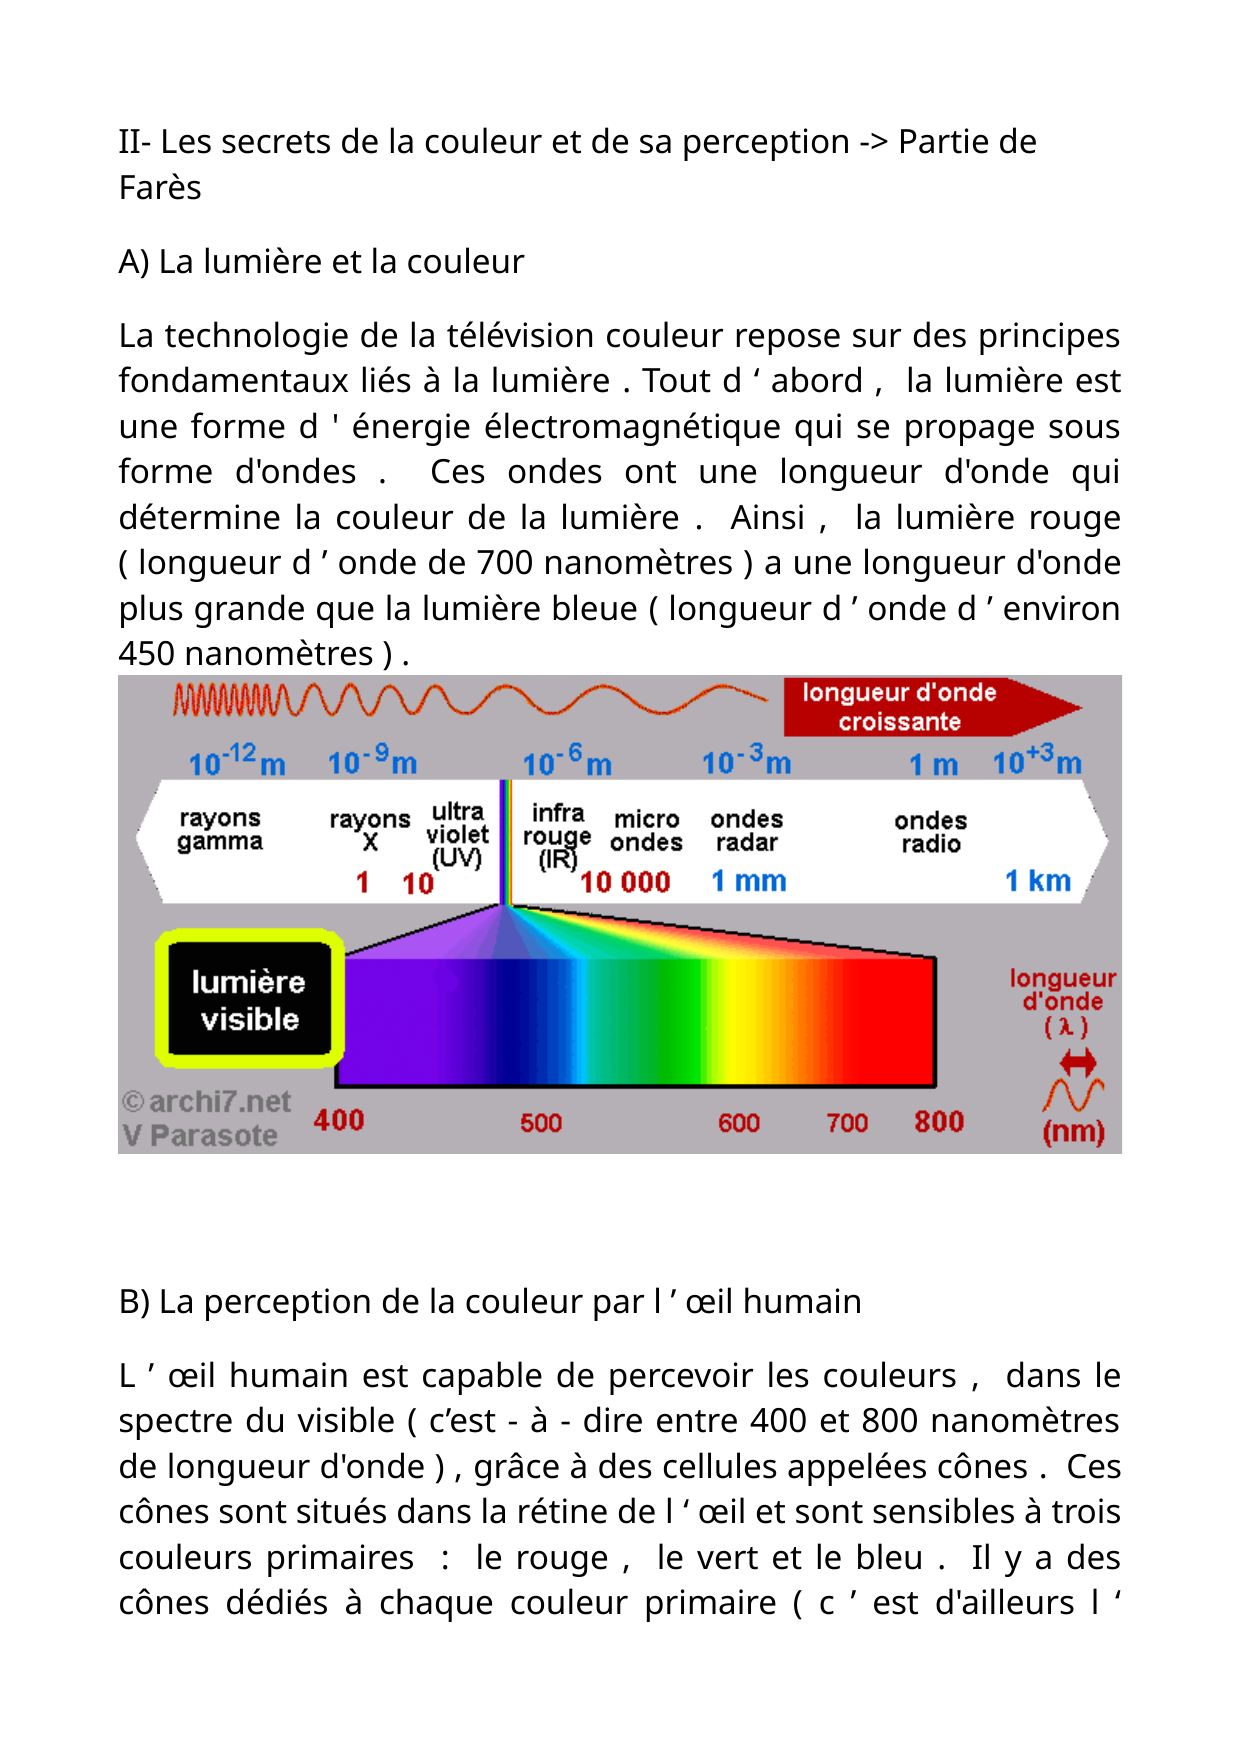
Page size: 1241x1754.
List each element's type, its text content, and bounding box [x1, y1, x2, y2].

text B) La perception de la couleur par l ’ œil humain [118, 1278, 1122, 1323]
picture [118, 675, 1123, 1154]
text La technologie de la télévision couleur repose sur des principes fondamentaux liés à la lumière . Tout d ‘ abord , la lumière est une forme d ' énergie électromagnétique qui se propage sous forme d'ondes . Ces ondes ont une longueur d'onde qui détermine la couleur de la lumière . Ainsi , la lumière rouge ( longueur d ’ onde de 700 nanomètres ) a une longueur d'onde plus grande que la lumière bleue ( longueur d ’ onde d ’ environ 450 nanomètres ) . [118, 312, 1122, 675]
text A) La lumière et la couleur [118, 238, 1122, 283]
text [118, 1352, 1122, 1624]
text II- Les secrets de la couleur et de sa perception -> Partie de Farès [118, 118, 1122, 209]
